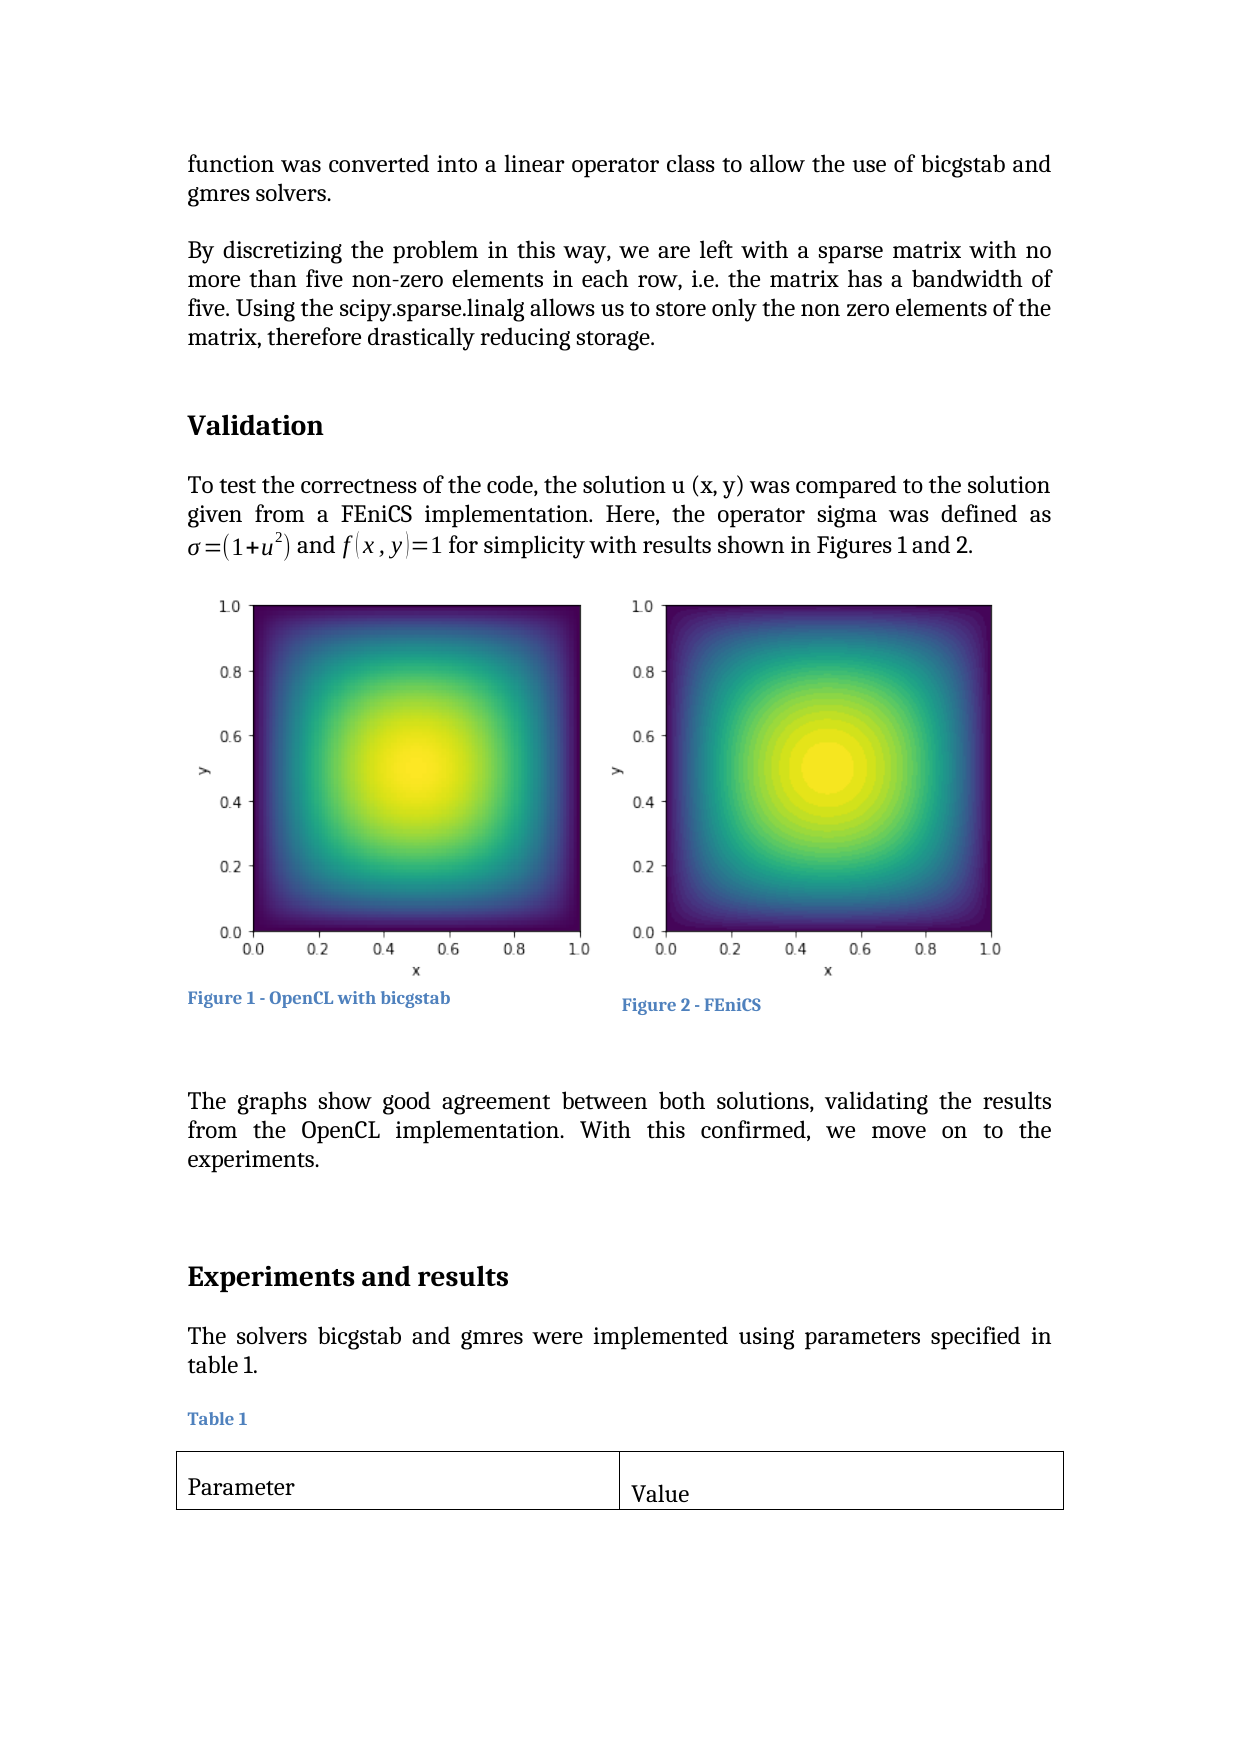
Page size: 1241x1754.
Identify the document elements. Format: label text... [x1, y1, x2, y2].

text To test the correctness of the code, the solution u (x, y) was compared to the solution given from a FEniCS implementation. Here, the operator sigma was defined as and for simplicity with results shown in Figures 1 and 2. [187, 471, 1053, 561]
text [187, 150, 1053, 207]
text By discretizing the problem in this way, we are left with a sparse matrix with no more than five non-zero elements in each row, i.e. the matrix has a bandwidth of five. Using the scipy.sparse.linalg allows us to store only the non zero elements of the matrix, therefore drastically reducing storage. [187, 236, 1053, 351]
text Experiments and results [187, 1260, 1053, 1293]
text Validation [187, 409, 1053, 442]
text The solvers bicgstab and gmres were implemented using parameters specified in table 1. [187, 1322, 1053, 1379]
picture [187, 590, 1012, 988]
table_header Parameter [177, 1452, 619, 1509]
text The graphs show good agreement between both solutions, validating the results from the OpenCL implementation. With this confirmed, we move on to the experiments. [187, 1087, 1053, 1173]
table_header Value [620, 1452, 1063, 1509]
